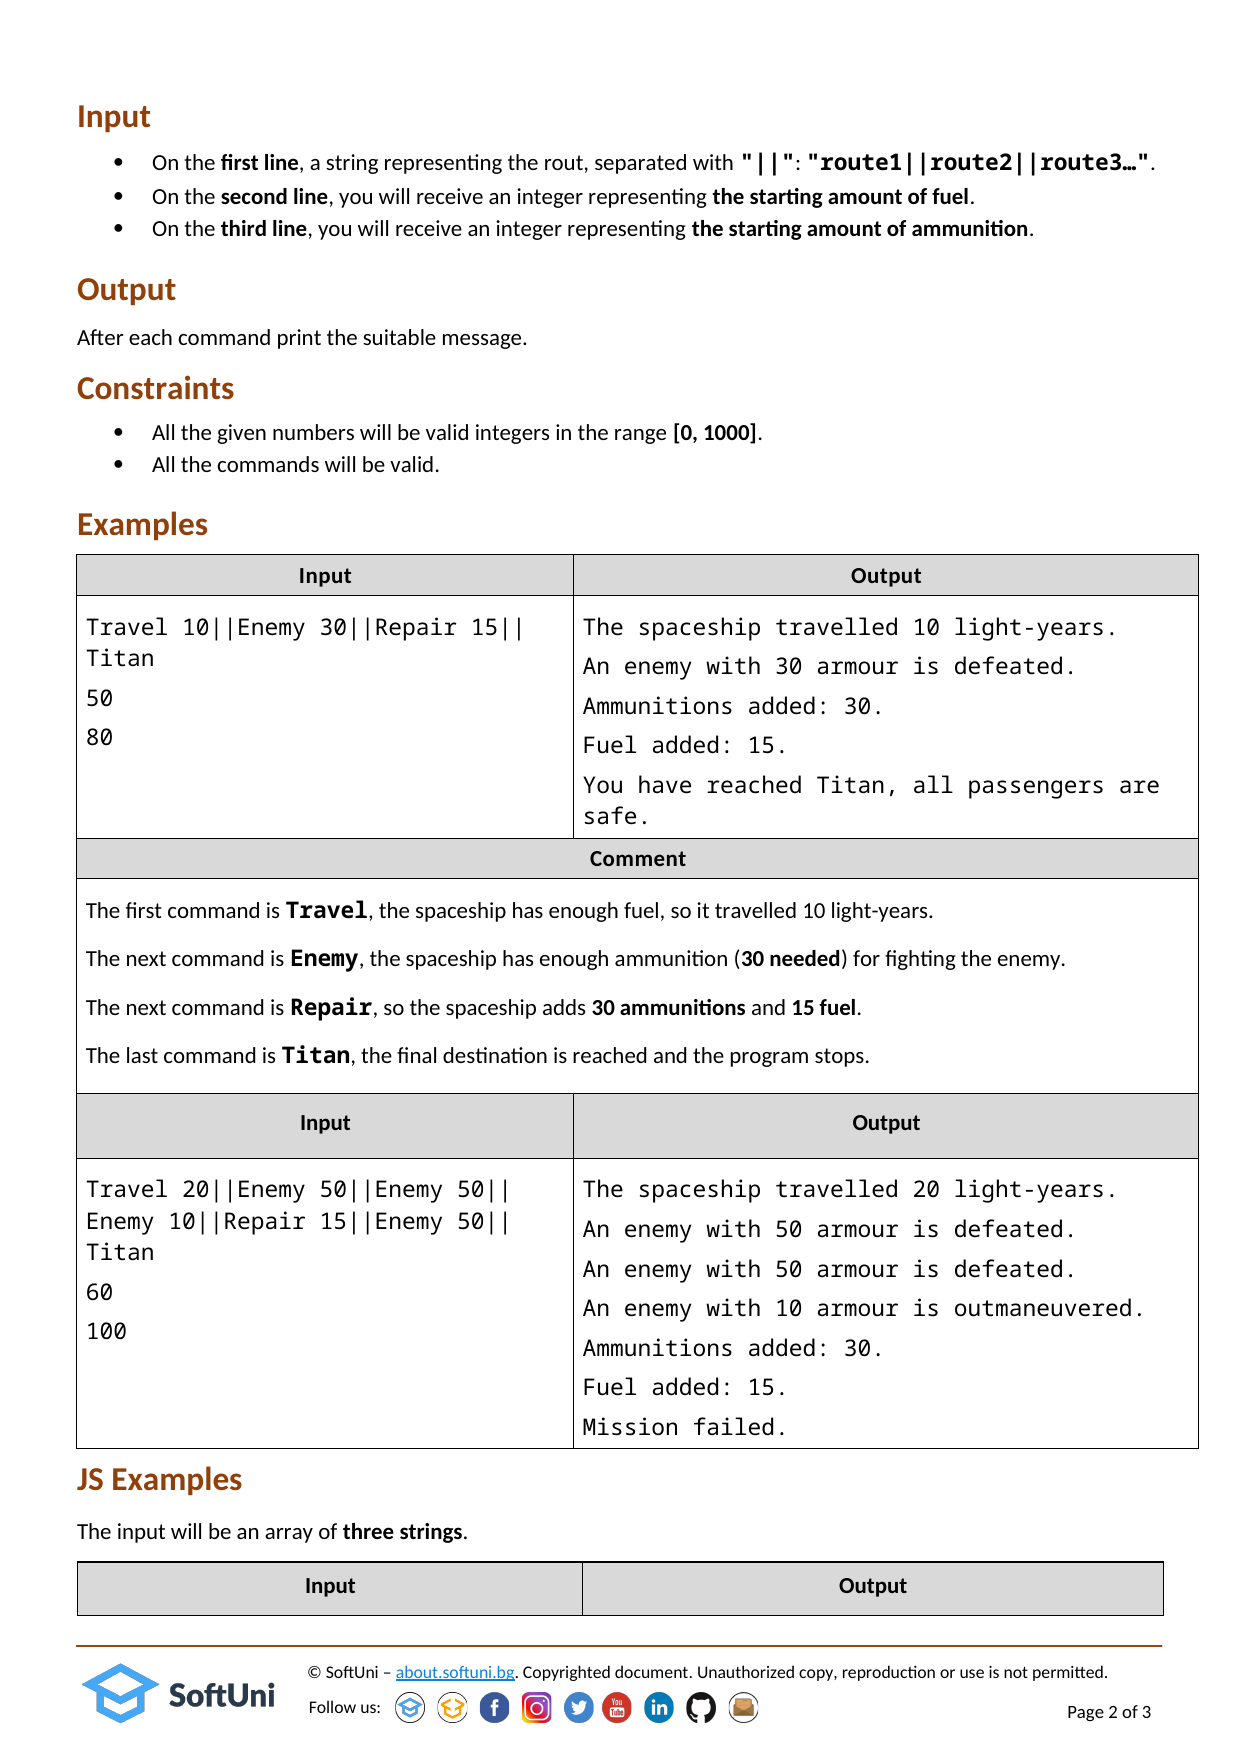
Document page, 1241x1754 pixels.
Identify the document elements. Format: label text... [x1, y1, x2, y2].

picture [665, 1692, 674, 1701]
picture [75, 1658, 281, 1729]
subtitle Input [77, 95, 1163, 136]
picture [479, 1692, 510, 1723]
subtitle Output [77, 267, 1163, 308]
table_header Input [77, 555, 573, 595]
picture [728, 1692, 759, 1723]
table_cell Output [574, 1094, 1198, 1158]
table_header Output [583, 1563, 1163, 1615]
picture [395, 1692, 425, 1723]
picture [522, 1692, 552, 1723]
table_cell The spaceship travelled 10 light-years. An enemy with 30 armour is defeated. Ammunitions added: 30. Fuel added: 15. You have reached Titan, all passengers are safe. [574, 596, 1198, 837]
list On the second line, you will receive an integer representing the starting amount of fuel. [114, 182, 1163, 210]
picture [602, 1692, 632, 1723]
picture [686, 1692, 716, 1723]
picture [437, 1692, 468, 1723]
list On the first line, a string representing the rout, separated with "||": "route1||route2||route3…". [114, 146, 1163, 178]
table_cell Comment [77, 839, 1198, 878]
picture [644, 1714, 653, 1723]
picture [665, 1714, 674, 1723]
picture [564, 1692, 594, 1723]
text JS Examples [77, 1457, 1163, 1498]
list All the commands will be valid. [114, 450, 1163, 478]
table_cell Travel 10||Enemy 30||Repair 15||Titan 50 80 [77, 596, 573, 837]
table_cell The first command is Travel, the spaceship has enough fuel, so it travelled 10 light-years. The next command is Enemy, the spaceship has enough ammunition (30 needed) for fighting the enemy. The next command is Repair, so the spaceship adds 30 ammunitions and 15 fuel. The last command is Titan, the final destination is reached and the program stops. [77, 879, 1198, 1092]
picture [658, 1705, 667, 1714]
table_header Output [574, 555, 1198, 595]
picture [644, 1692, 653, 1701]
subtitle Examples [77, 503, 1163, 544]
table_cell The spaceship travelled 20 light-years. An enemy with 50 armour is defeated. An enemy with 50 armour is defeated. An enemy with 10 armour is outmaneuvered. Ammunitions added: 30. Fuel added: 15. Mission failed. [574, 1159, 1198, 1448]
list On the third line, you will receive an integer representing the starting amount of ammunition. [114, 214, 1163, 242]
text The input will be an array of three strings. [77, 1517, 1163, 1545]
list All the given numbers will be valid integers in the range [0, 1000]. [114, 418, 1163, 446]
table_header Input [78, 1563, 582, 1615]
table_cell Travel 20||Enemy 50||Enemy 50||Enemy 10||Repair 15||Enemy 50||Titan 60 100 [77, 1159, 573, 1448]
subtitle Constraints [77, 367, 1163, 408]
table_cell Input [77, 1094, 573, 1158]
text After each command print the suitable message. [77, 323, 1163, 351]
